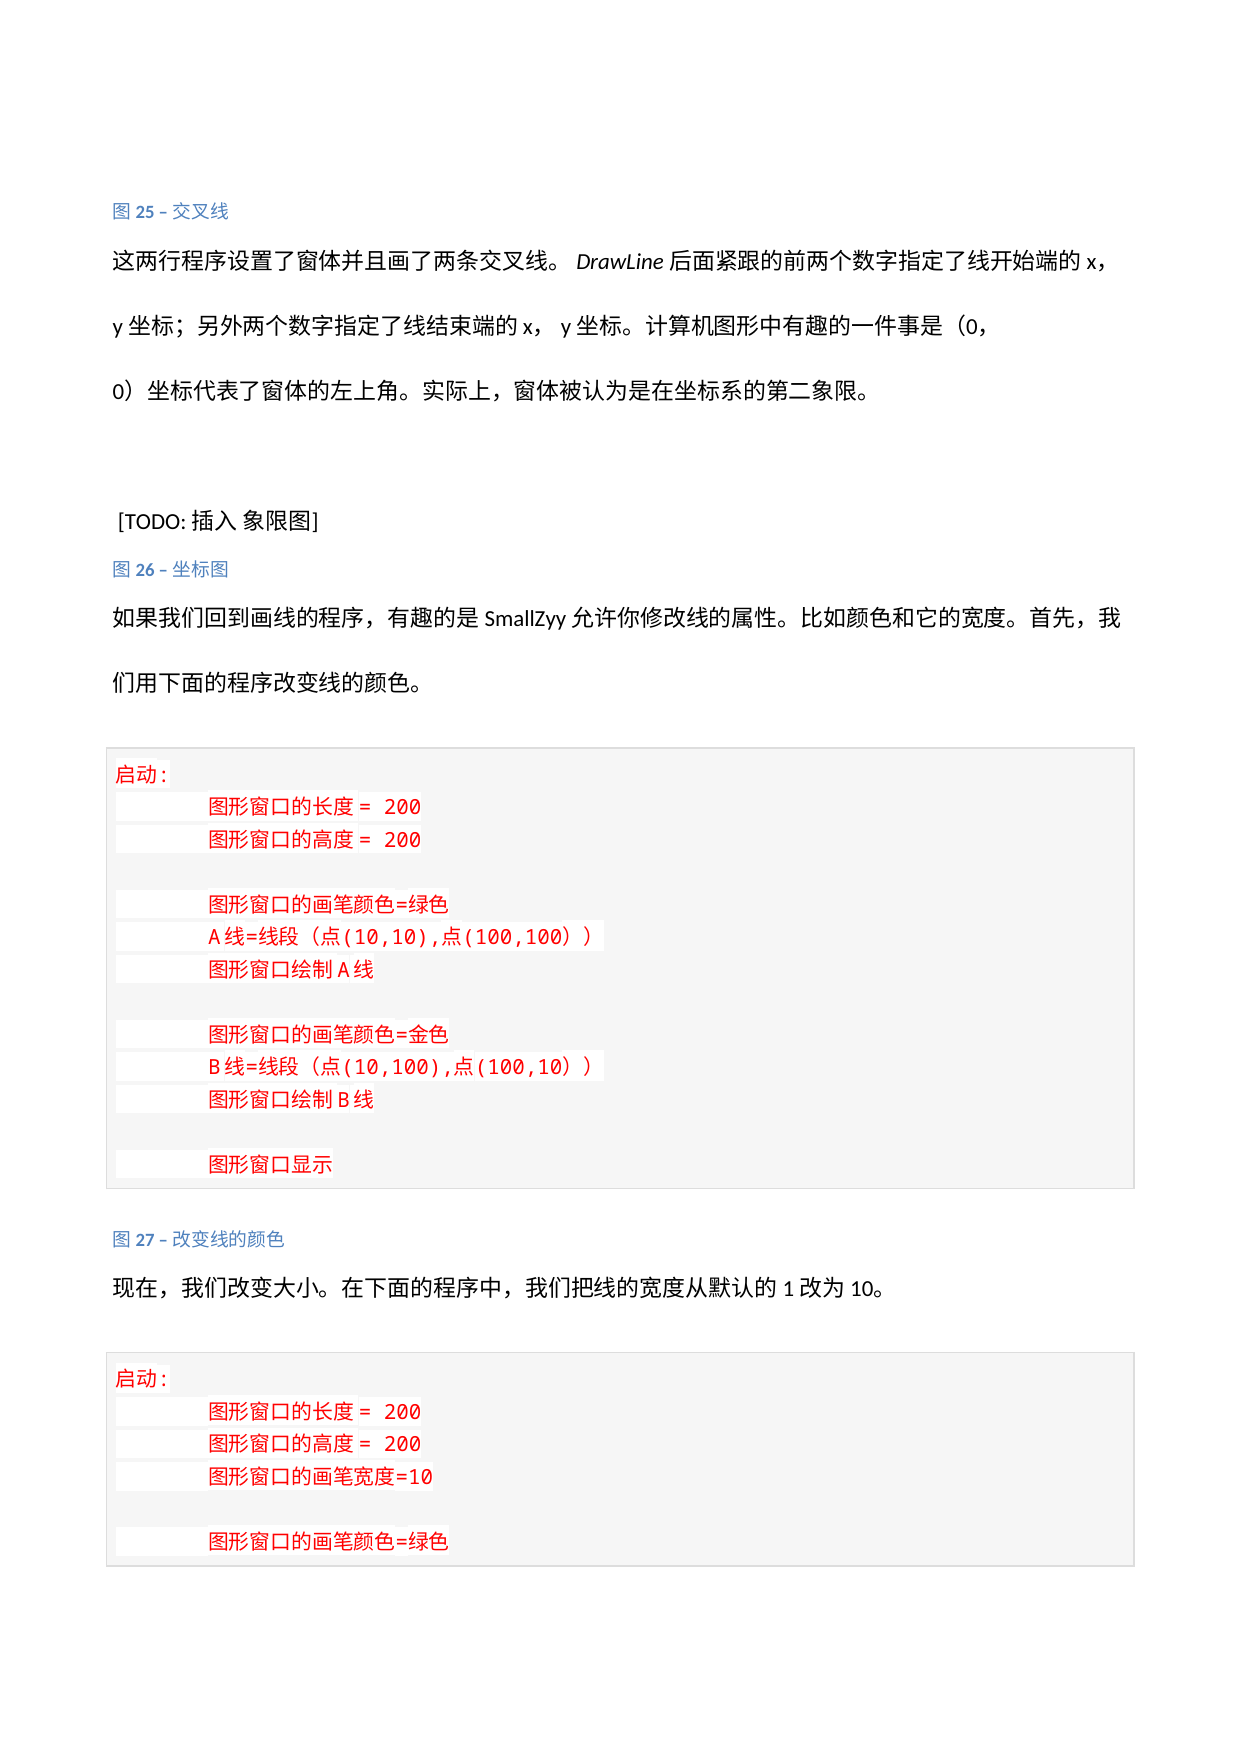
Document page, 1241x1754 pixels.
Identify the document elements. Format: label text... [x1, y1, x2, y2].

text 图形窗口的画笔颜色=绿色 [107, 1514, 1133, 1565]
text 启动: [107, 1353, 1133, 1384]
text 图形窗口的画笔宽度=10 [107, 1449, 1133, 1482]
text 图形窗口的画笔颜色=绿色 [107, 877, 1133, 909]
text 图形窗口的高度 = 200 [107, 1417, 1133, 1449]
text 图形窗口显示 [107, 1137, 1133, 1188]
text 图形窗口的画笔颜色=金色 [107, 1007, 1133, 1039]
text 图 27 – 改变线的颜色 现在，我们改变大小。在下面的程序中，我们把线的宽度从默认的 1 改为 10。 [112, 1222, 1128, 1319]
text 启动: [107, 749, 1133, 779]
text 图形窗口的高度 = 200 [107, 812, 1133, 844]
text 图形窗口绘制B线 [107, 1072, 1133, 1104]
text 图形窗口的长度 = 200 [107, 779, 1133, 812]
text A线=线段（点(10,10),点(100,100）） [107, 909, 1133, 942]
text 图形窗口的长度 = 200 [107, 1384, 1133, 1417]
text [TODO: 插入 象限图] 图 26 – 坐标图 如果我们回到画线的程序，有趣的是 SmallZyy 允许你修改线的属性。比如颜色和它的宽度。首先，我们用下面的程序改变线的颜色。 [112, 487, 1128, 714]
text 图 25 – 交叉线 这两行程序设置了窗体并且画了两条交叉线。 DrawLine 后面紧跟的前两个数字指定了线开始端的 x， y 坐标；另外两个数字指定了线结束端的 x， y 坐标。计算机图形中有趣的一件事是（0， 0）坐标代表了窗体的左上角。实际上，窗体被认为是在坐标系的第二象限。 [112, 194, 1128, 422]
text B线=线段（点(10,100),点(100,10）） [107, 1039, 1133, 1072]
text 图形窗口绘制A线 [107, 942, 1133, 974]
